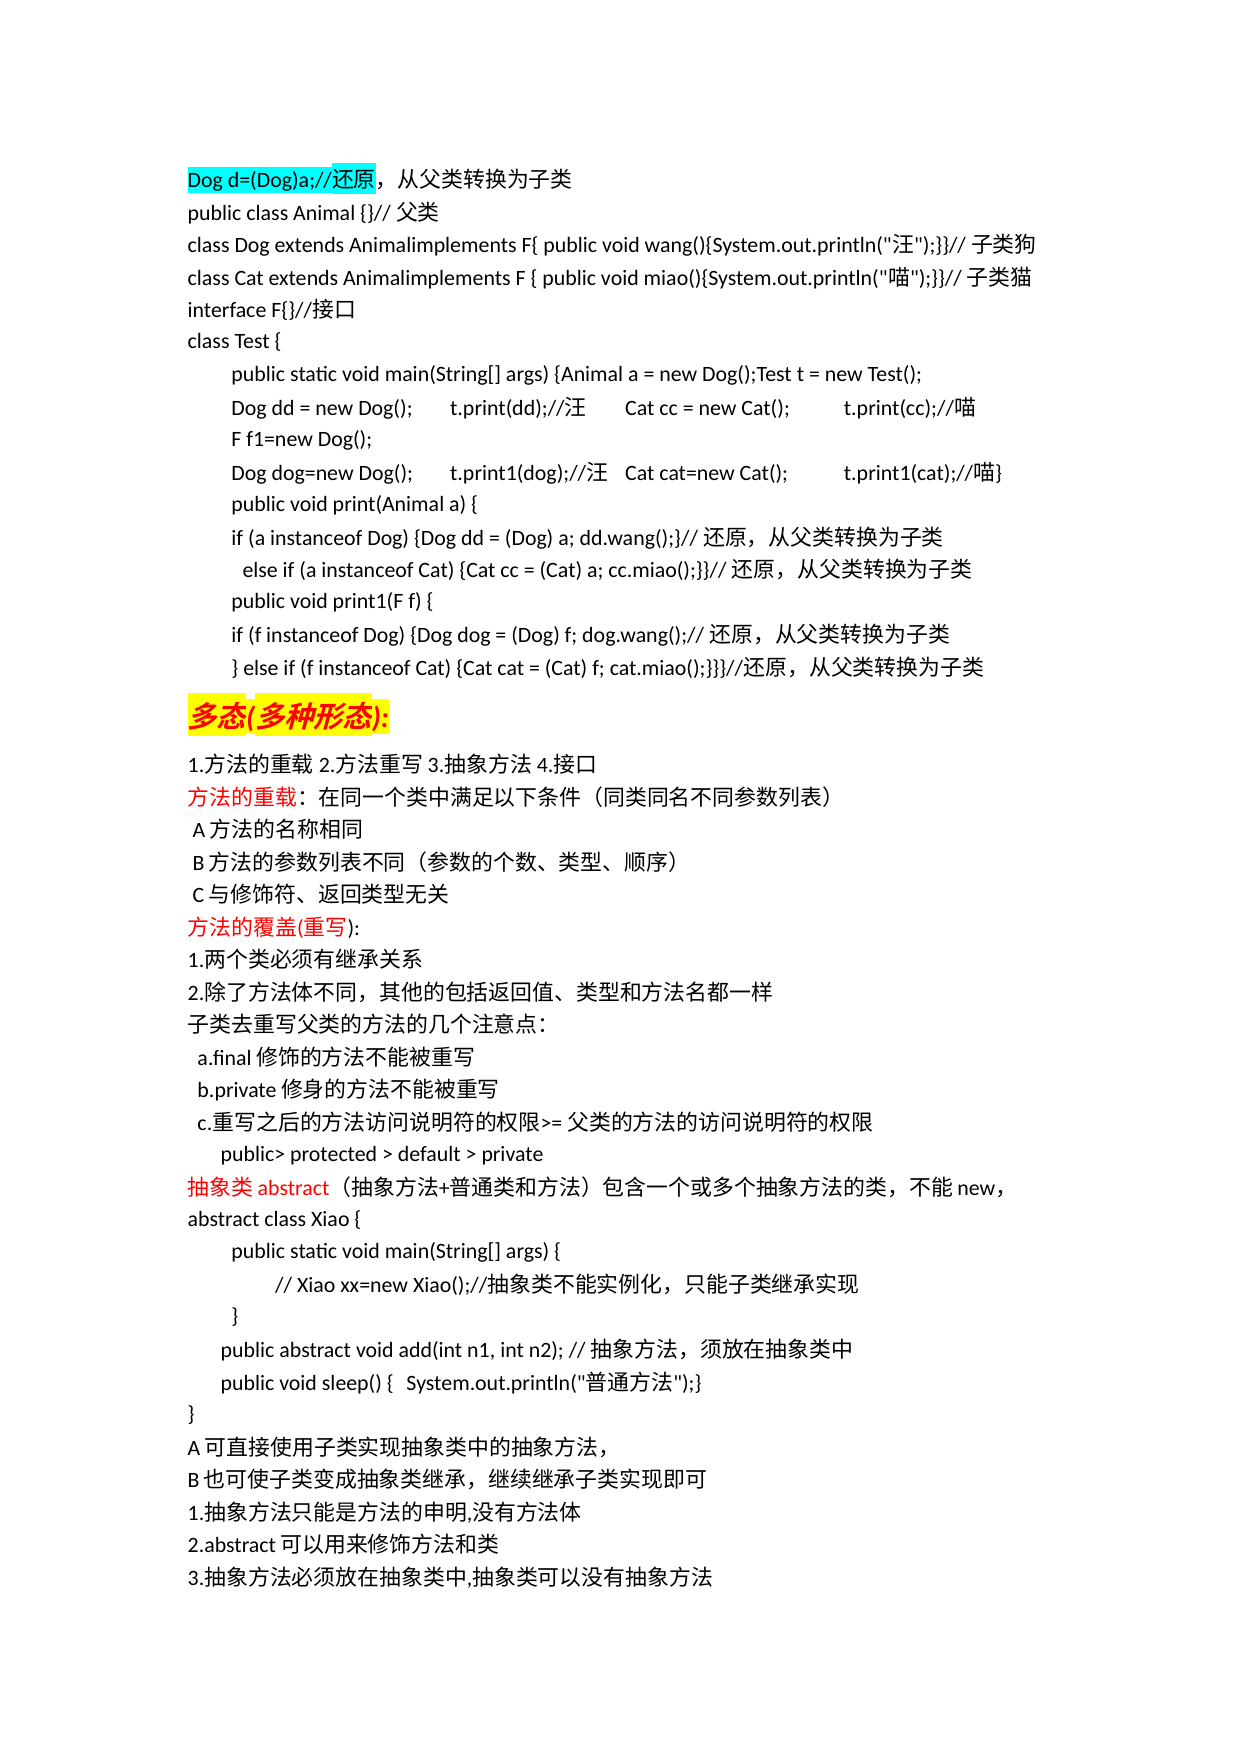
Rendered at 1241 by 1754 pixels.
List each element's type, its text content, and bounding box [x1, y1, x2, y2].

text 1.两个类必须有继承关系 [187, 942, 1053, 974]
text 方法的覆盖(重写): [187, 909, 1053, 942]
text public class Animal {}// 父类 [187, 194, 1053, 227]
text A可直接使用子类实现抽象类中的抽象方法， [187, 1429, 1053, 1462]
text // Xiao xx=new Xiao();//抽象类不能实例化，只能子类继承实现 [187, 1267, 1053, 1299]
text class Dog extends Animalimplements F{ public void wang(){System.out.println("汪");}}// 子类狗 [187, 227, 1053, 259]
text 1.抽象方法只能是方法的申明,没有方法体 [187, 1494, 1053, 1527]
text if (f instanceof Dog) {Dog dog = (Dog) f; dog.wang();// 还原，从父类转换为子类 [187, 617, 1053, 649]
text public> protected > default > private [187, 1137, 1053, 1169]
text Dog d=(Dog)a;//还原，从父类转换为子类 [187, 162, 1053, 194]
text public abstract void add(int n1, int n2); // 抽象方法，须放在抽象类中 [187, 1332, 1053, 1364]
text class Cat extends Animalimplements F { public void miao(){System.out.println("喵");}}// 子类猫 [187, 259, 1053, 292]
text public static void main(String[] args) {Animal a = new Dog();Test t = new Test(); [187, 357, 1053, 389]
text if (a instanceof Dog) {Dog dd = (Dog) a; dd.wang();}// 还原，从父类转换为子类 [187, 519, 1053, 552]
text 3.抽象方法必须放在抽象类中,抽象类可以没有抽象方法 [187, 1559, 1053, 1592]
text else if (a instanceof Cat) {Cat cc = (Cat) a; cc.miao();}}// 还原，从父类转换为子类 [187, 552, 1053, 584]
text F f1=new Dog(); [187, 422, 1053, 454]
text a.final修饰的方法不能被重写 [187, 1039, 1053, 1072]
text } [187, 1299, 1053, 1332]
text class Test { [187, 324, 1053, 357]
text } else if (f instanceof Cat) {Cat cat = (Cat) f; cat.miao();}}}//还原，从父类转换为子类 [187, 649, 1053, 682]
text 方法的重载：在同一个类中满足以下条件（同类同名不同参数列表） [187, 779, 1053, 812]
text 2.除了方法体不同，其他的包括返回值、类型和方法名都一样 [187, 974, 1053, 1007]
text Dog dd = new Dog(); t.print(dd);//汪 Cat cc = new Cat(); t.print(cc);//喵 [187, 389, 1053, 422]
text C与修饰符、返回类型无关 [187, 877, 1053, 909]
text 1.方法的重载 2.方法重写 3.抽象方法 4.接口 [187, 747, 1053, 779]
text 子类去重写父类的方法的几个注意点： [187, 1007, 1053, 1039]
text B方法的参数列表不同（参数的个数、类型、顺序） [187, 844, 1053, 877]
text public void print(Animal a) { [187, 487, 1053, 519]
text public void print1(F f) { [187, 584, 1053, 617]
text } [187, 1397, 1053, 1429]
text b.private修身的方法不能被重写 [187, 1072, 1053, 1104]
text c.重写之后的方法访问说明符的权限>= 父类的方法的访问说明符的权限 [187, 1104, 1053, 1137]
text abstract class Xiao { [187, 1202, 1053, 1234]
text public static void main(String[] args) { [187, 1234, 1053, 1267]
text B也可使子类变成抽象类继承，继续继承子类实现即可 [187, 1462, 1053, 1494]
text public void sleep() { System.out.println("普通方法");} [187, 1364, 1053, 1397]
text A方法的名称相同 [187, 812, 1053, 844]
text Dog dog=new Dog(); t.print1(dog);//汪 Cat cat=new Cat(); t.print1(cat);//喵} [187, 454, 1053, 487]
text 抽象类abstract（抽象方法+普通类和方法）包含一个或多个抽象方法的类，不能new， [187, 1169, 1053, 1202]
text 多态(多种形态): [187, 682, 1053, 747]
text interface F{}//接口 [187, 292, 1053, 324]
text 2.abstract可以用来修饰方法和类 [187, 1527, 1053, 1559]
